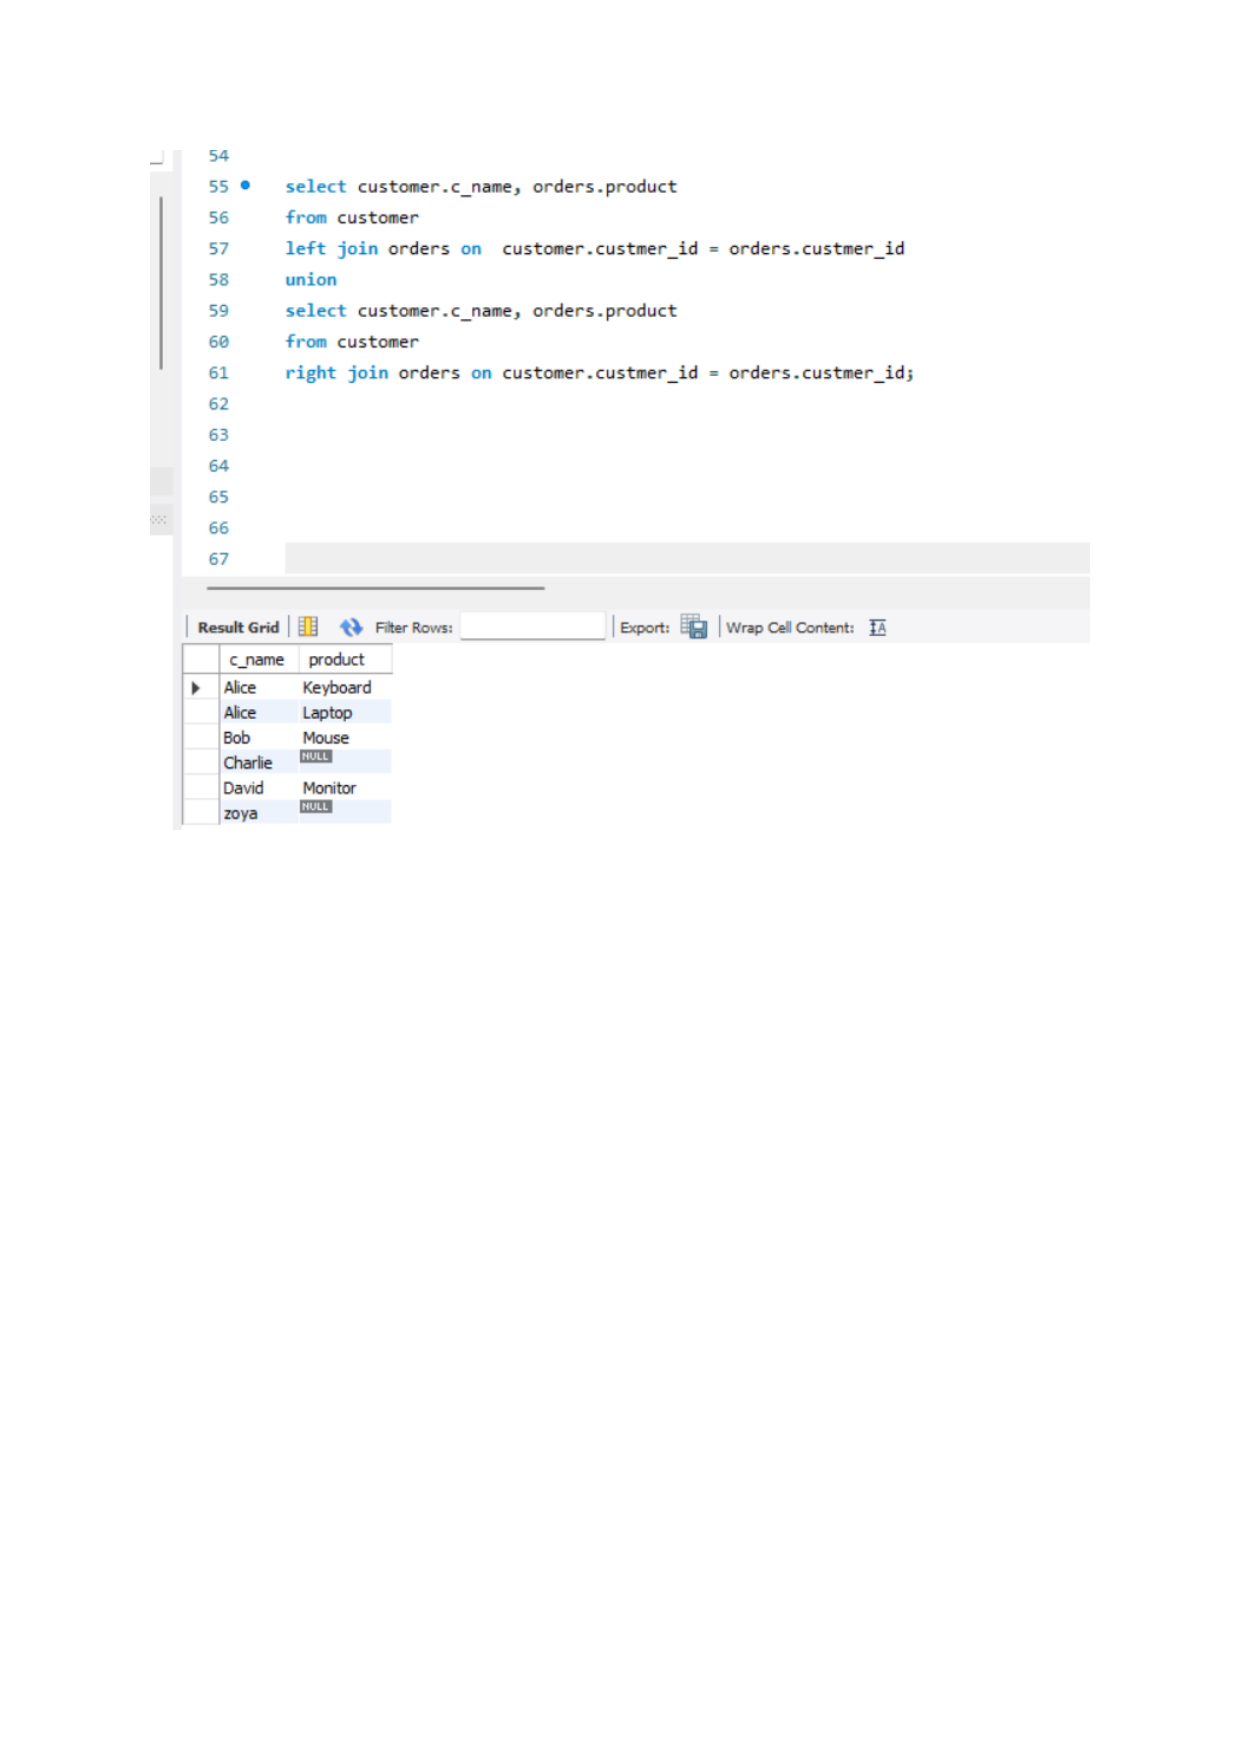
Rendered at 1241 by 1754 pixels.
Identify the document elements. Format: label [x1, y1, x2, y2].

picture [150, 150, 1091, 830]
